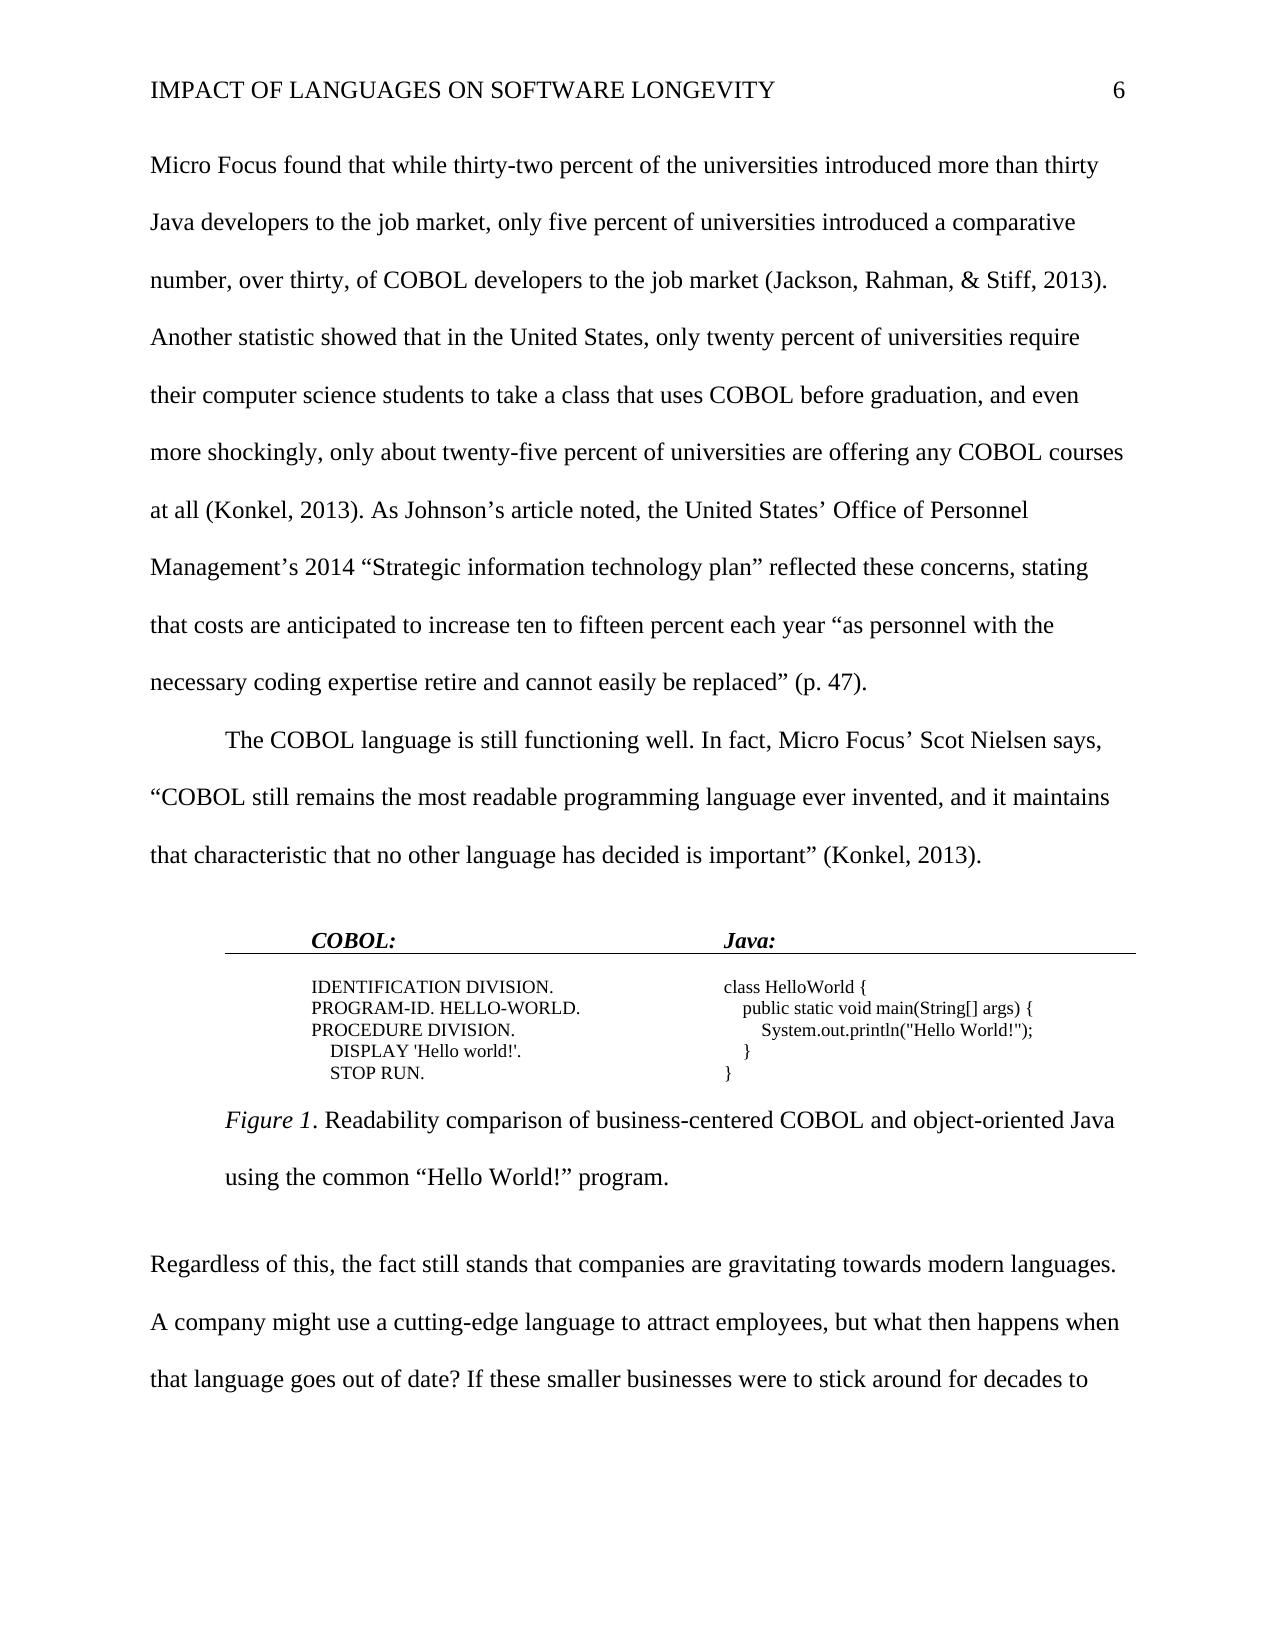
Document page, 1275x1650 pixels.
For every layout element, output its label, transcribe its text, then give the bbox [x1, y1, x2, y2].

text The COBOL language is still functioning well. In fact, Micro Focus’ Scot Nielsen says, “COBOL still remains the most readable programming language ever invented, and it maintains that characteristic that no other language has decided is important” (Konkel, 2013). [150, 725, 1125, 869]
table_header COBOL: [225, 927, 637, 953]
text Figure 1. Readability comparison of business-centered COBOL and object-oriented Java using the common “Hello World!” program. [225, 1105, 1125, 1191]
table_cell IDENTIFICATION DIVISION. PROGRAM-ID. HELLO-WORLD. PROCEDURE DIVISION. DISPLAY 'Hello world!'. STOP RUN. [225, 954, 637, 1105]
table_header Java: [638, 927, 1136, 953]
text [150, 1249, 1125, 1393]
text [150, 150, 1125, 696]
table_cell class HelloWorld { public static void main(String[] args) { System.out.println("Hello World!"); } } [638, 954, 1136, 1105]
